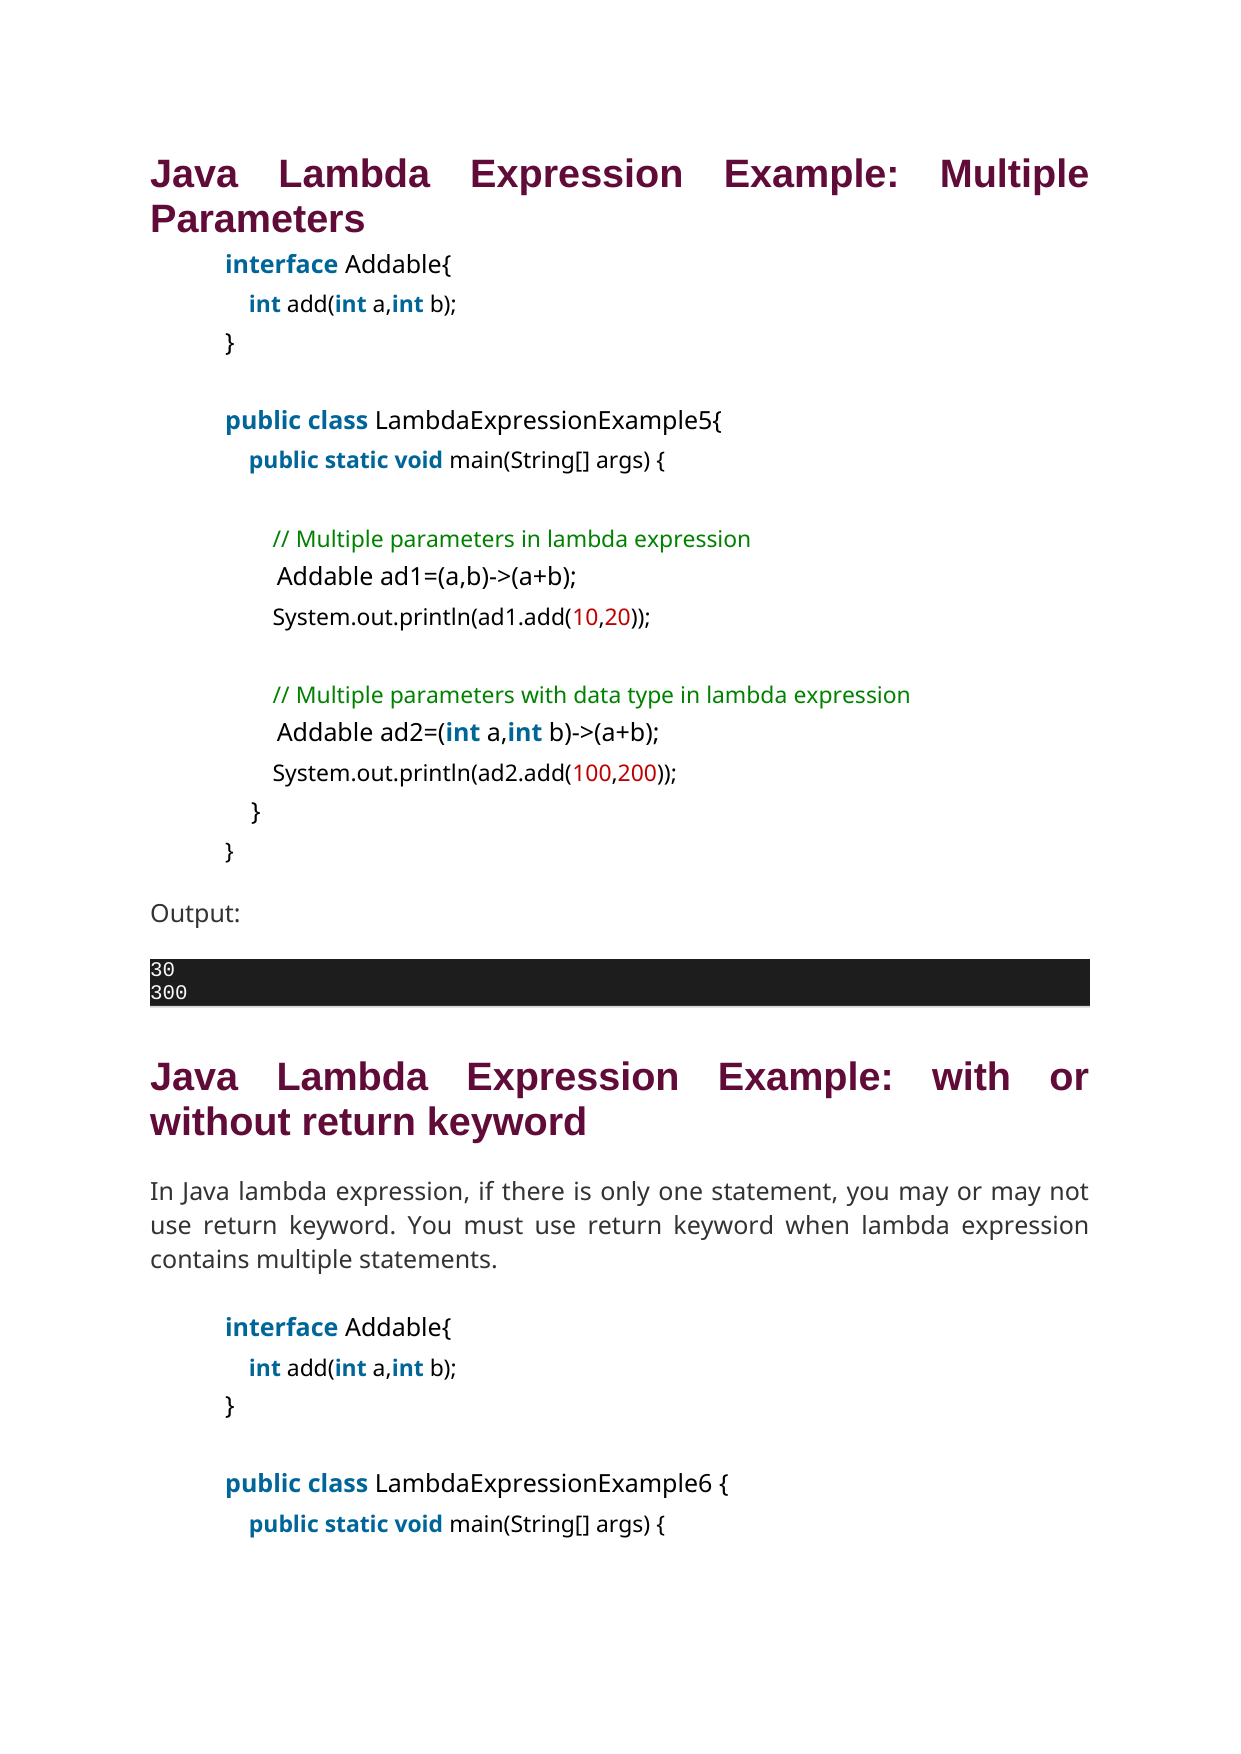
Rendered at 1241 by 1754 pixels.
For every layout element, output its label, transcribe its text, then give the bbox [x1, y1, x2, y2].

text Addable ad1=(a,b)->(a+b); [225, 554, 1090, 593]
text public static void main(String[] args) { [225, 1500, 1090, 1539]
text public class LambdaExpressionExample6 { [225, 1461, 1090, 1500]
text System.out.println(ad1.add(10,20)); [225, 593, 1090, 632]
text interface Addable{ [225, 241, 1090, 280]
text } [225, 1383, 1090, 1422]
text System.out.println(ad2.add(100,200)); [225, 749, 1090, 788]
text 30 [150, 959, 1090, 982]
text Output: [150, 895, 1090, 929]
text } [225, 319, 1090, 358]
text public static void main(String[] args) { [225, 437, 1090, 476]
subtitle Java Lambda Expression Example: Multiple Parameters [150, 150, 1090, 241]
text } [225, 788, 1090, 827]
text // Multiple parameters with data type in lambda expression [225, 671, 1090, 710]
text 300 [150, 982, 1090, 1005]
text public class LambdaExpressionExample5{ [225, 397, 1090, 437]
text int add(int a,int b); [225, 1344, 1090, 1383]
text int add(int a,int b); [225, 280, 1090, 319]
text In Java lambda expression, if there is only one statement, you may or may not use return keyword. You must use return keyword when lambda expression contains multiple statements. [150, 1173, 1090, 1275]
text // Multiple parameters in lambda expression [225, 515, 1090, 554]
text Addable ad2=(int a,int b)->(a+b); [225, 710, 1090, 749]
text } [225, 827, 1090, 866]
subtitle Java Lambda Expression Example: with or without return keyword [150, 1053, 1090, 1144]
text interface Addable{ [225, 1304, 1090, 1344]
